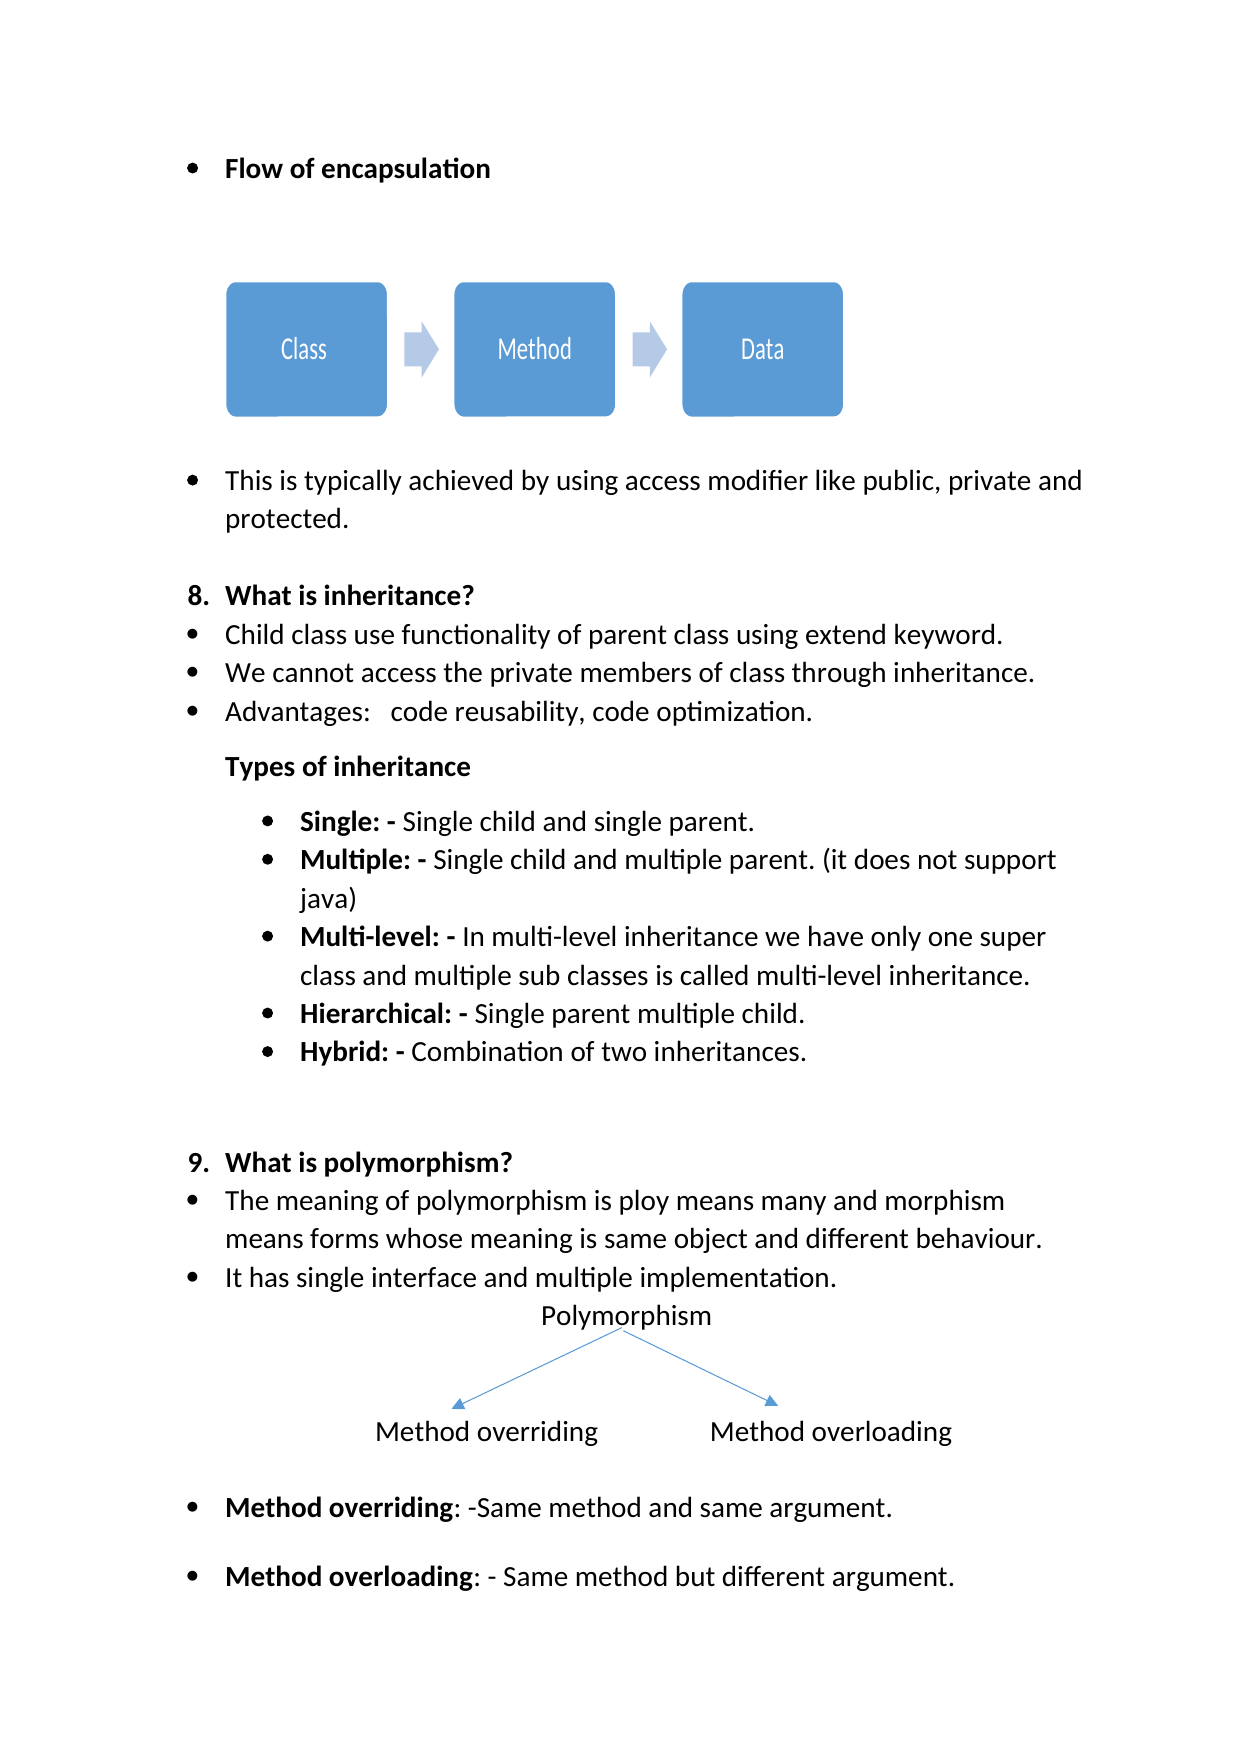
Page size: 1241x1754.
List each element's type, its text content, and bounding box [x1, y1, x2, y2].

list This is typically achieved by using access modifier like public, private and protected. [187, 462, 1090, 536]
list Flow of encapsulation [187, 150, 1090, 421]
list The meaning of polymorphism is ploy means many and morphism means forms whose meaning is same object and different behaviour. [187, 1182, 1090, 1256]
list Single: - Single child and single parent. [262, 803, 1090, 838]
list Child class use functionality of parent class using extend keyword. [187, 616, 1090, 651]
list Polymorphism [225, 1297, 1090, 1333]
list Hybrid: - Combination of two inheritances. [262, 1033, 1090, 1069]
list Advantages: code reusability, code optimization. [187, 693, 1090, 728]
list Method overriding: -Same method and same argument. [187, 1489, 1090, 1555]
text Types of inheritance [150, 748, 1090, 783]
list Method overriding Method overloading [225, 1413, 1090, 1448]
list Hierarchical: - Single parent multiple child. [262, 995, 1090, 1031]
list Multi-level: - In multi-level inheritance we have only one super class and multiple sub classes is called multi-level inheritance. [262, 918, 1090, 992]
list Method overloading: - Same method but different argument. [187, 1558, 1090, 1593]
list Multiple: - Single child and multiple parent. (it does not support java) [262, 841, 1090, 915]
list We cannot access the private members of class through inheritance. [187, 654, 1090, 690]
list It has single interface and multiple implementation. [187, 1259, 1090, 1294]
list What is inheritance? [187, 577, 1090, 613]
list What is polymorphism? [187, 1144, 1090, 1179]
